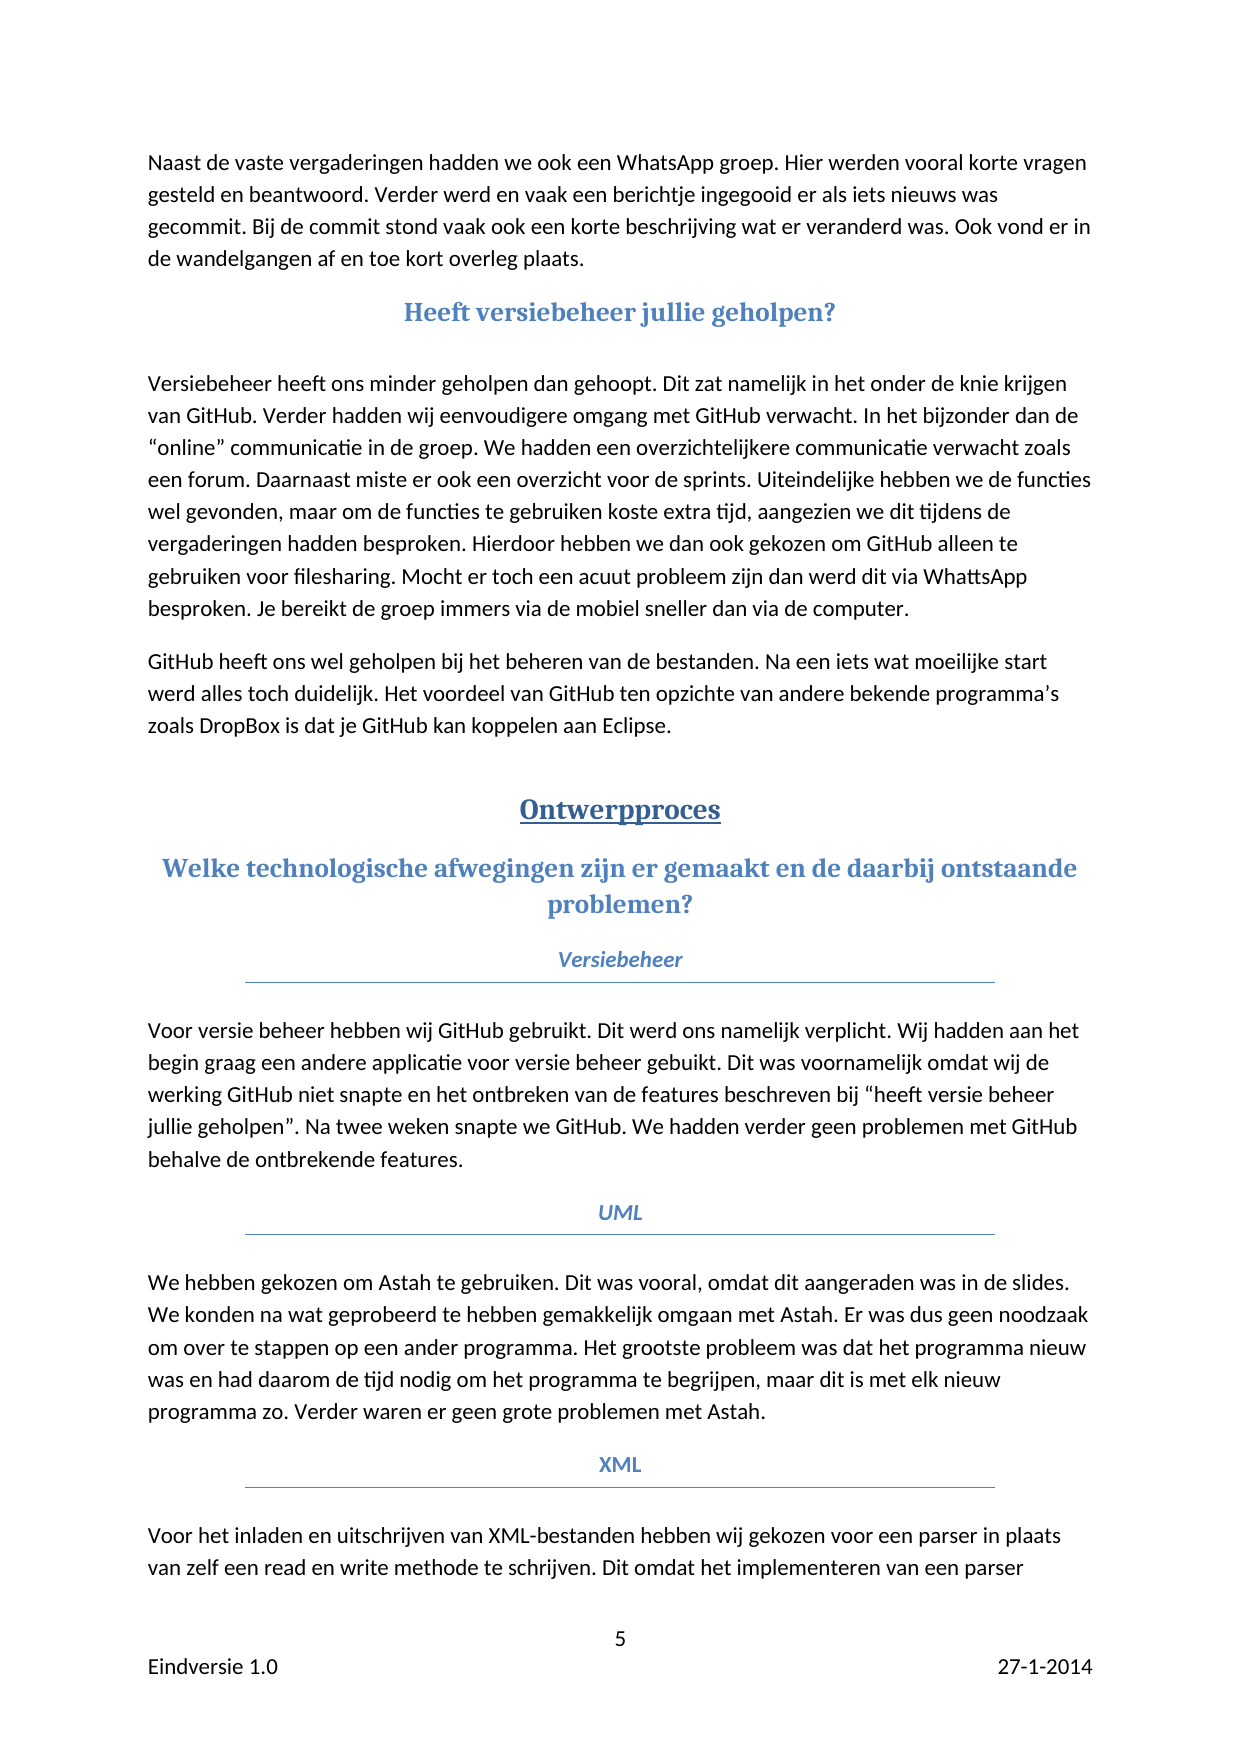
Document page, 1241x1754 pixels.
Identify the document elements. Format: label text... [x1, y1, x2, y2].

subtitle Welke technologische afwegingen zijn er gemaakt en de daarbij ontstaande problemen? [148, 853, 1093, 920]
text We hebben gekozen om Astah te gebruiken. Dit was vooral, omdat dit aangeraden was in de slides. We konden na wat geprobeerd te hebben gemakkelijk omgaan met Astah. Er was dus geen noodzaak om over te stappen op een ander programma. Het grootste probleem was dat het programma nieuw was en had daarom de tijd nodig om het programma te begrijpen, maar dit is met elk nieuw programma zo. Verder waren er geen grote problemen met Astah. [148, 1268, 1093, 1425]
subtitle Heeft versiebeheer jullie geholpen? [148, 297, 1093, 364]
text GitHub heeft ons wel geholpen bij het beheren van de bestanden. Na een iets wat moeilijke start werd alles toch duidelijk. Het voordeel van GitHub ten opzichte van andere bekende programma’s zoals DropBox is dat je GitHub kan koppelen aan Eclipse. [148, 647, 1093, 739]
text Versiebeheer heeft ons minder geholpen dan gehoopt. Dit zat namelijk in het onder de knie krijgen van GitHub. Verder hadden wij eenvoudigere omgang met GitHub verwacht. In het bijzonder dan de “online” communicatie in de groep. We hadden een overzichtelijkere communicatie verwacht zoals een forum. Daarnaast miste er ook een overzicht voor de sprints. Uiteindelijke hebben we de functies wel gevonden, maar om de functies te gebruiken koste extra tijd, aangezien we dit tijdens de vergaderingen hadden besproken. Hierdoor hebben we dan ook gekozen om GitHub alleen te gebruiken voor filesharing. Mocht er toch een acuut probleem zijn dan werd dit via WhattsApp besproken. Je bereikt de groep immers via de mobiel sneller dan via de computer. [148, 369, 1093, 622]
text Voor versie beheer hebben wij GitHub gebruikt. Dit werd ons namelijk verplicht. Wij hadden aan het begin graag een andere applicatie voor versie beheer gebuikt. Dit was voornamelijk omdat wij de werking GitHub niet snapte en het ontbreken van de features beschreven bij “heeft versie beheer jullie geholpen”. Na twee weken snapte we GitHub. We hadden verder geen problemen met GitHub behalve de ontbrekende features. [148, 1016, 1093, 1173]
text Versiebeheer [245, 945, 995, 982]
text UML [245, 1198, 995, 1234]
text XML [245, 1450, 995, 1487]
subtitle Ontwerpproces [148, 793, 1093, 827]
